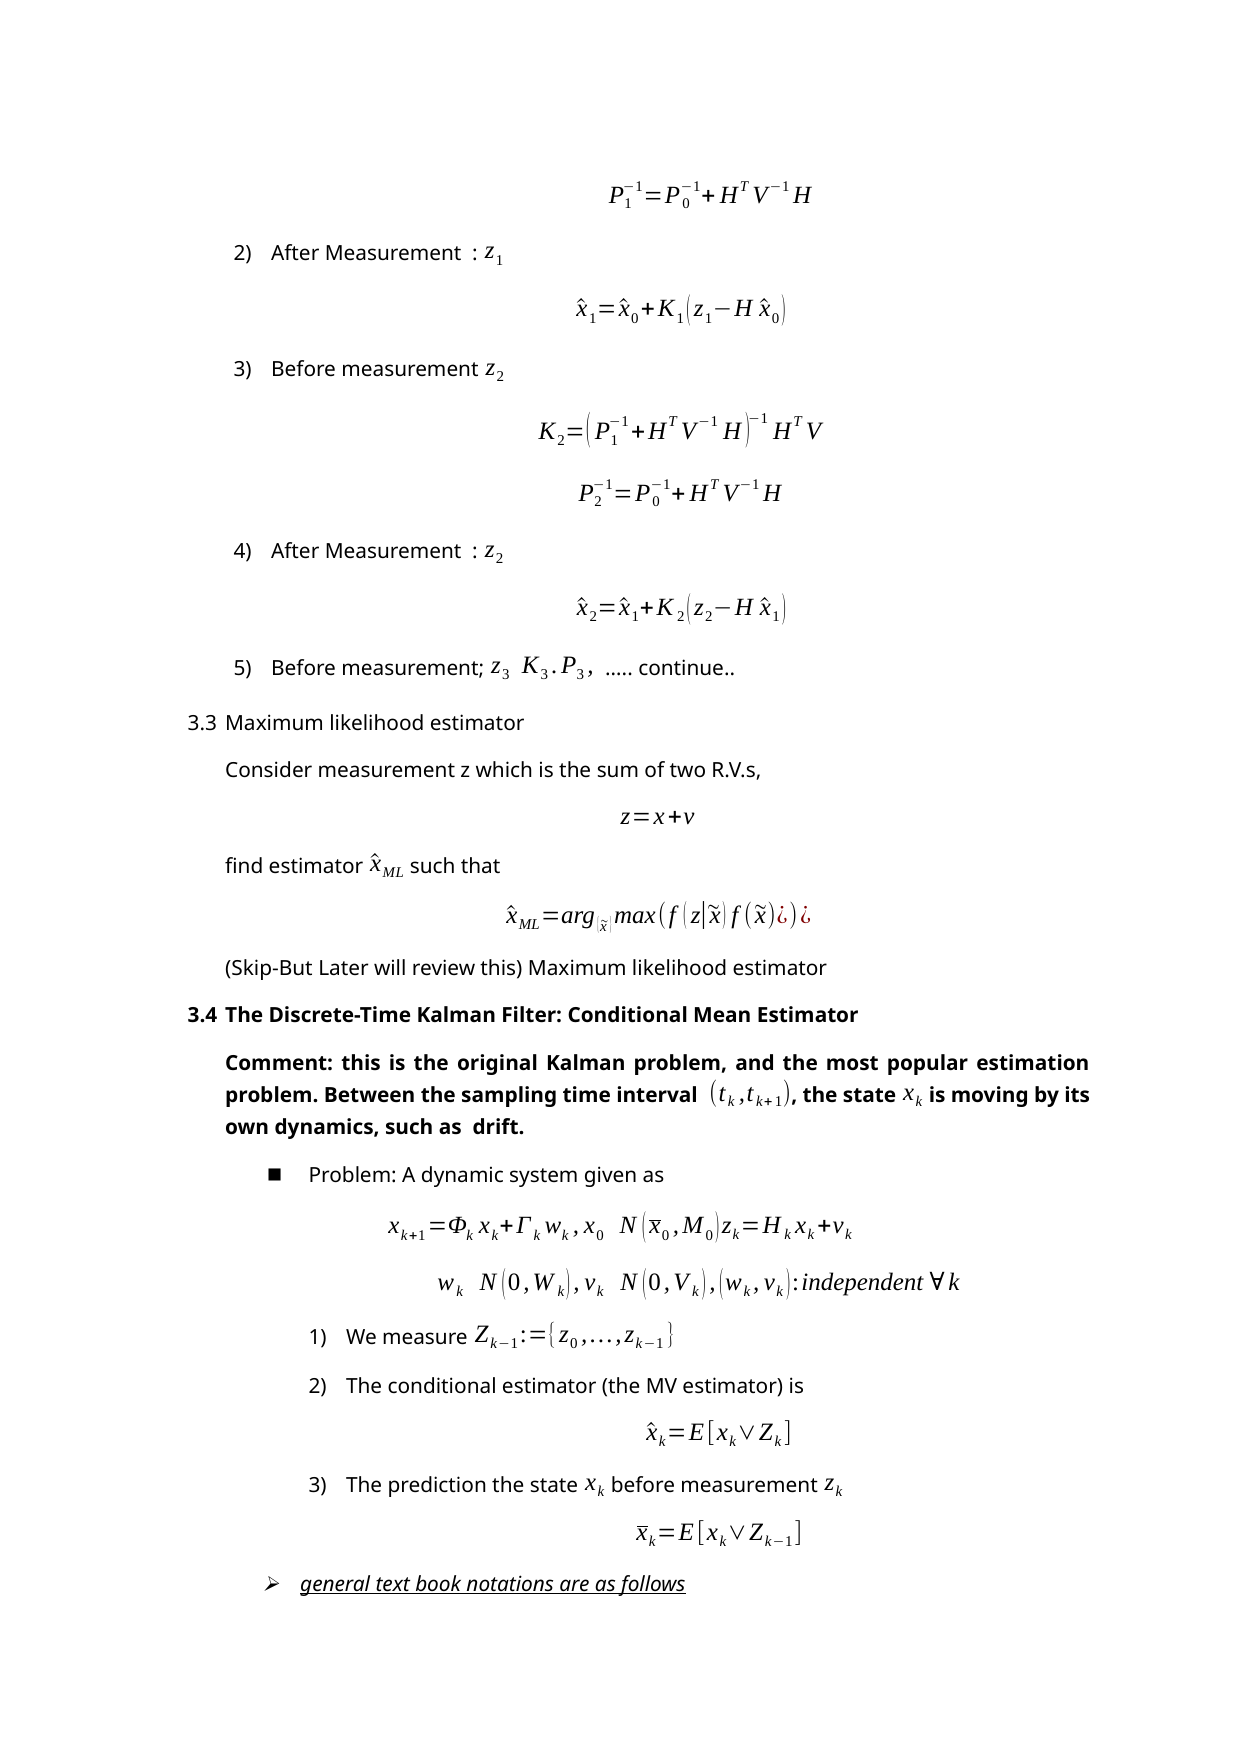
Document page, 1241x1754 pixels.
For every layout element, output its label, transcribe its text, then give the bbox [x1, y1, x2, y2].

list The prediction the state before measurement [308, 1468, 1090, 1500]
list Before measurement; ….. continue.. [233, 651, 1090, 683]
list Consider measurement z which is the sum of two R.V.s, [225, 755, 1090, 783]
list general text book notations are as follows [262, 1569, 1090, 1597]
list We measure [308, 1321, 1090, 1352]
list After Measurement : [233, 237, 1090, 268]
list After Measurement : [233, 535, 1090, 567]
list find estimator such that [225, 849, 1090, 881]
list Problem: A dynamic system given as [267, 1160, 1090, 1188]
list Before measurement [233, 353, 1090, 384]
list The Discrete-Time Kalman Filter: Conditional Mean Estimator [187, 1000, 1090, 1029]
list (Skip-But Later will review this) Maximum likelihood estimator [225, 953, 1090, 982]
list The conditional estimator (the MV estimator) is [308, 1371, 1090, 1399]
list Maximum likelihood estimator [187, 708, 1090, 736]
list Comment: this is the original Kalman problem, and the most popular estimation problem. Between the sampling time interval , the state is moving by its own dynamics, such as drift. [225, 1048, 1090, 1141]
